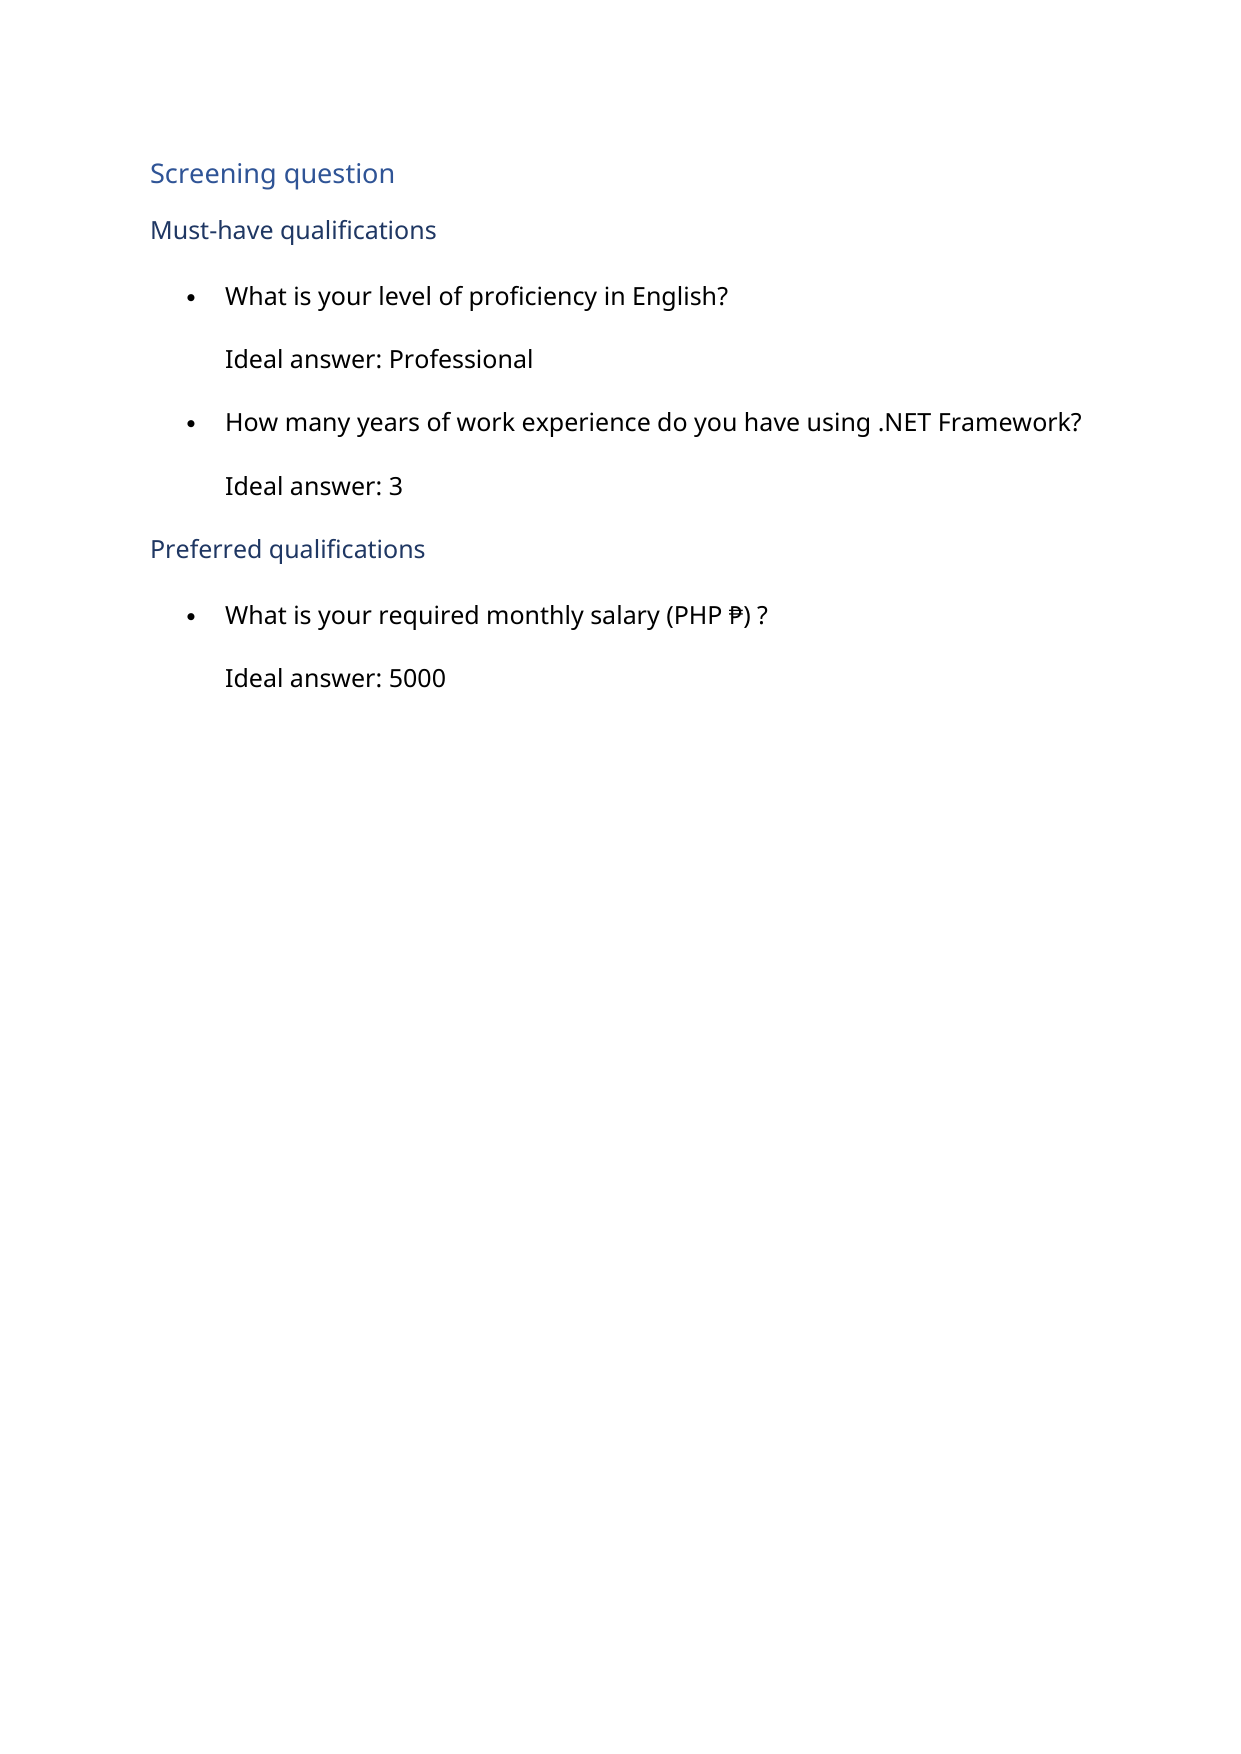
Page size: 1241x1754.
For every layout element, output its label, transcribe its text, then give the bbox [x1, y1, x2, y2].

subtitle Must-have qualifications [150, 213, 1090, 247]
subtitle Preferred qualifications [150, 532, 1090, 566]
subtitle Screening question [150, 154, 1090, 191]
list How many years of work experience do you have using .NET Framework? [187, 405, 1090, 439]
text Ideal answer: Professional [225, 342, 1090, 376]
text Ideal answer: 5000 [225, 661, 1090, 695]
list What is your required monthly salary (PHP ₱) ? [187, 597, 1090, 632]
text Ideal answer: 3 [225, 468, 1090, 502]
list What is your level of proficiency in English? [187, 279, 1090, 313]
